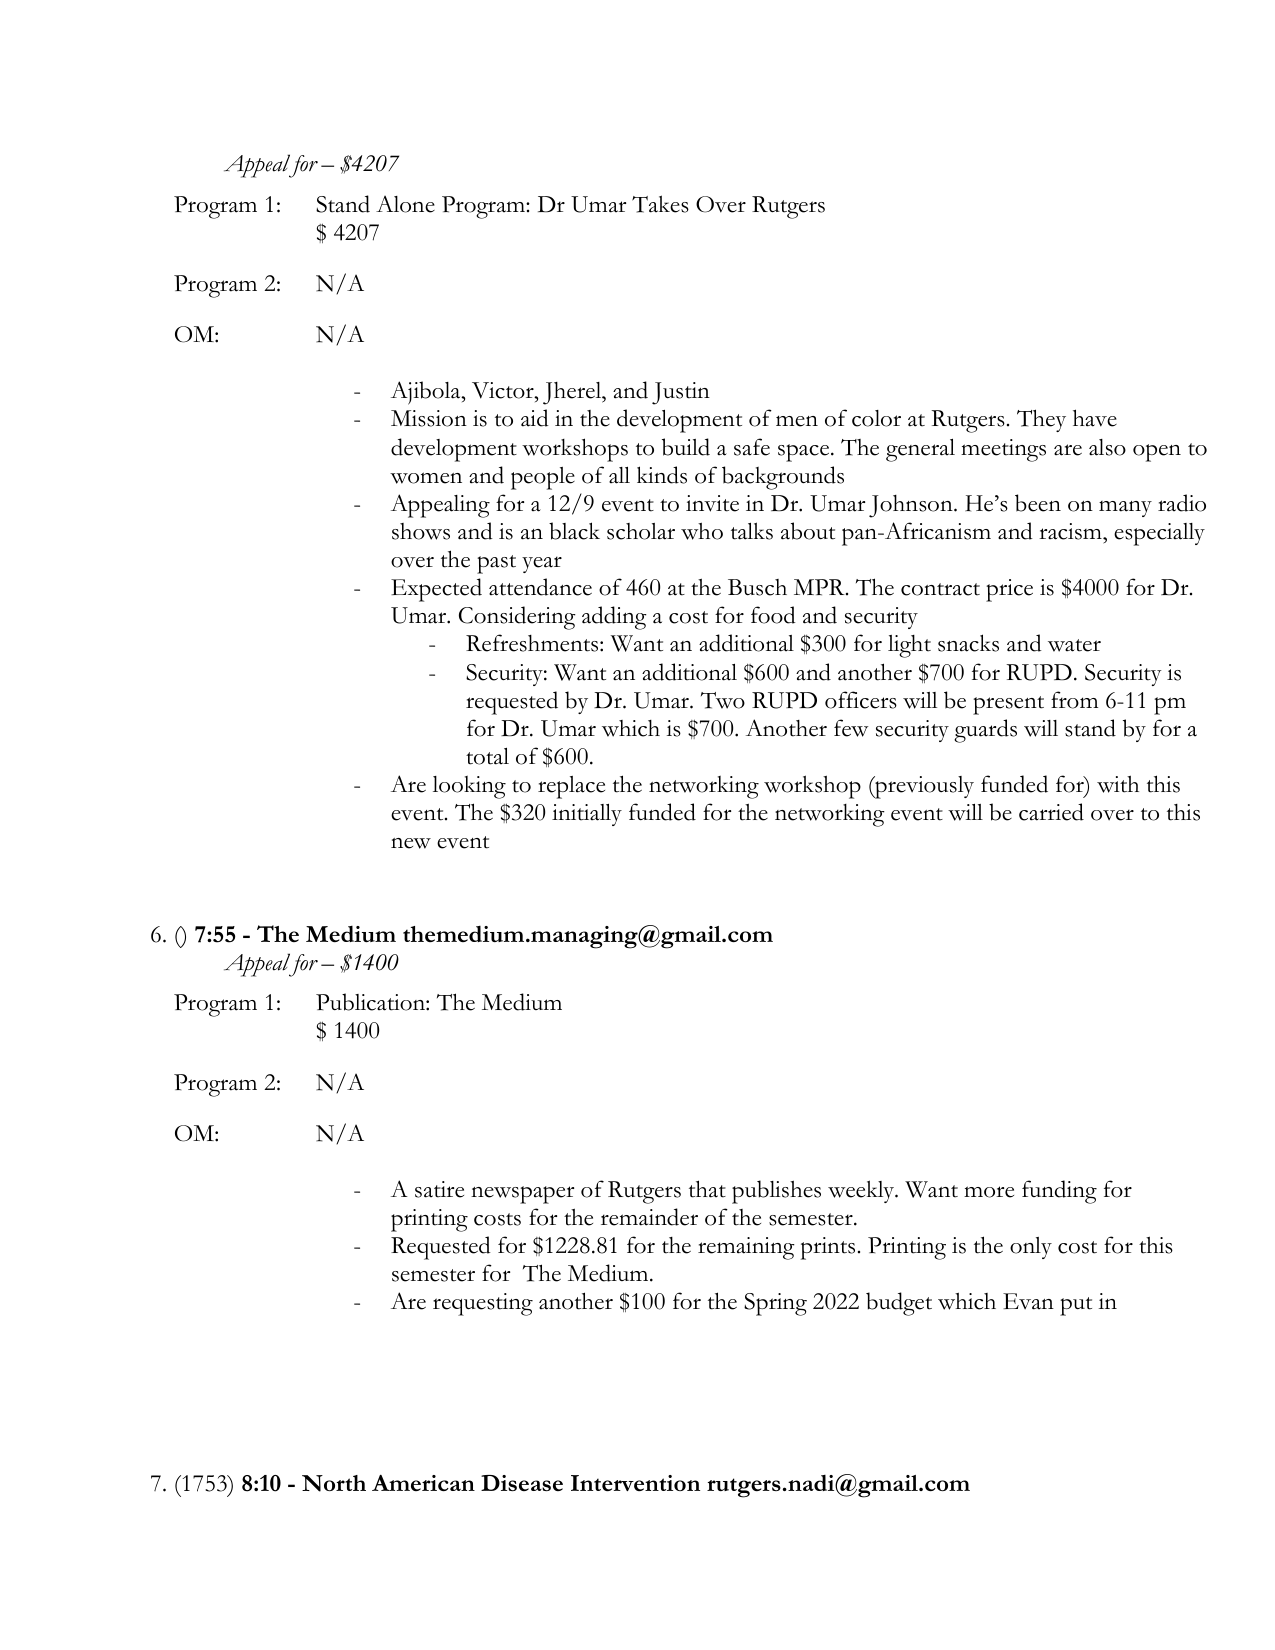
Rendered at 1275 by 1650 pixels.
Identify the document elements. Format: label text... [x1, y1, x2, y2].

text 6. () 7:55 - The Medium themedium.managing@gmail.com [150, 920, 1125, 948]
table_header Program 1: [164, 979, 304, 1056]
text Appeal for – $1400 [150, 948, 1125, 977]
table_cell N/A [306, 1058, 1223, 1107]
table_cell OM: [164, 310, 304, 866]
table_header Stand Alone Program: Dr Umar Takes Over Rutgers $ 4207 [306, 180, 1223, 257]
text Appeal for – $4207 [150, 150, 1125, 178]
table_cell N/A [306, 259, 1223, 308]
table_header Publication: The Medium $ 1400 [306, 979, 1223, 1056]
table_cell N/A A satire newspaper of Rutgers that publishes weekly. Want more funding for printing costs for the remainder of the semester. Requested for $1228.81 for the remaining prints. Printing is the only cost for this semester for The Medium. Are requesting another $100 for the Spring 2022 budget which Evan put in [306, 1109, 1223, 1467]
table_cell OM: [164, 1109, 304, 1467]
text 7. (1753) 8:10 - North American Disease Intervention rutgers.nadi@gmail.com [150, 1469, 1125, 1497]
table_header Program 1: [164, 180, 304, 257]
table_cell Program 2: [164, 259, 304, 308]
table_cell Program 2: [164, 1058, 304, 1107]
table_cell N/A Ajibola, Victor, Jherel, and Justin Mission is to aid in the development of men of color at Rutgers. They have development workshops to build a safe space. The general meetings are also open to women and people of all kinds of backgrounds Appealing for a 12/9 event to invite in Dr. Umar Johnson. He’s been on many radio shows and is an black scholar who talks about pan-Africanism and racism, especially over the past year Expected attendance of 460 at the Busch MPR. The contract price is $4000 for Dr. Umar. Considering adding a cost for food and security Refreshments: Want an additional $300 for light snacks and water Security: Want an additional $600 and another $700 for RUPD. Security is requested by Dr. Umar. Two RUPD officers will be present from 6-11 pm for Dr. Umar which is $700. Another few security guards will stand by for a total of $600. Are looking to replace the networking workshop (previously funded for) with this event. The $320 initially funded for the networking event will be carried over to this new event [306, 310, 1223, 866]
